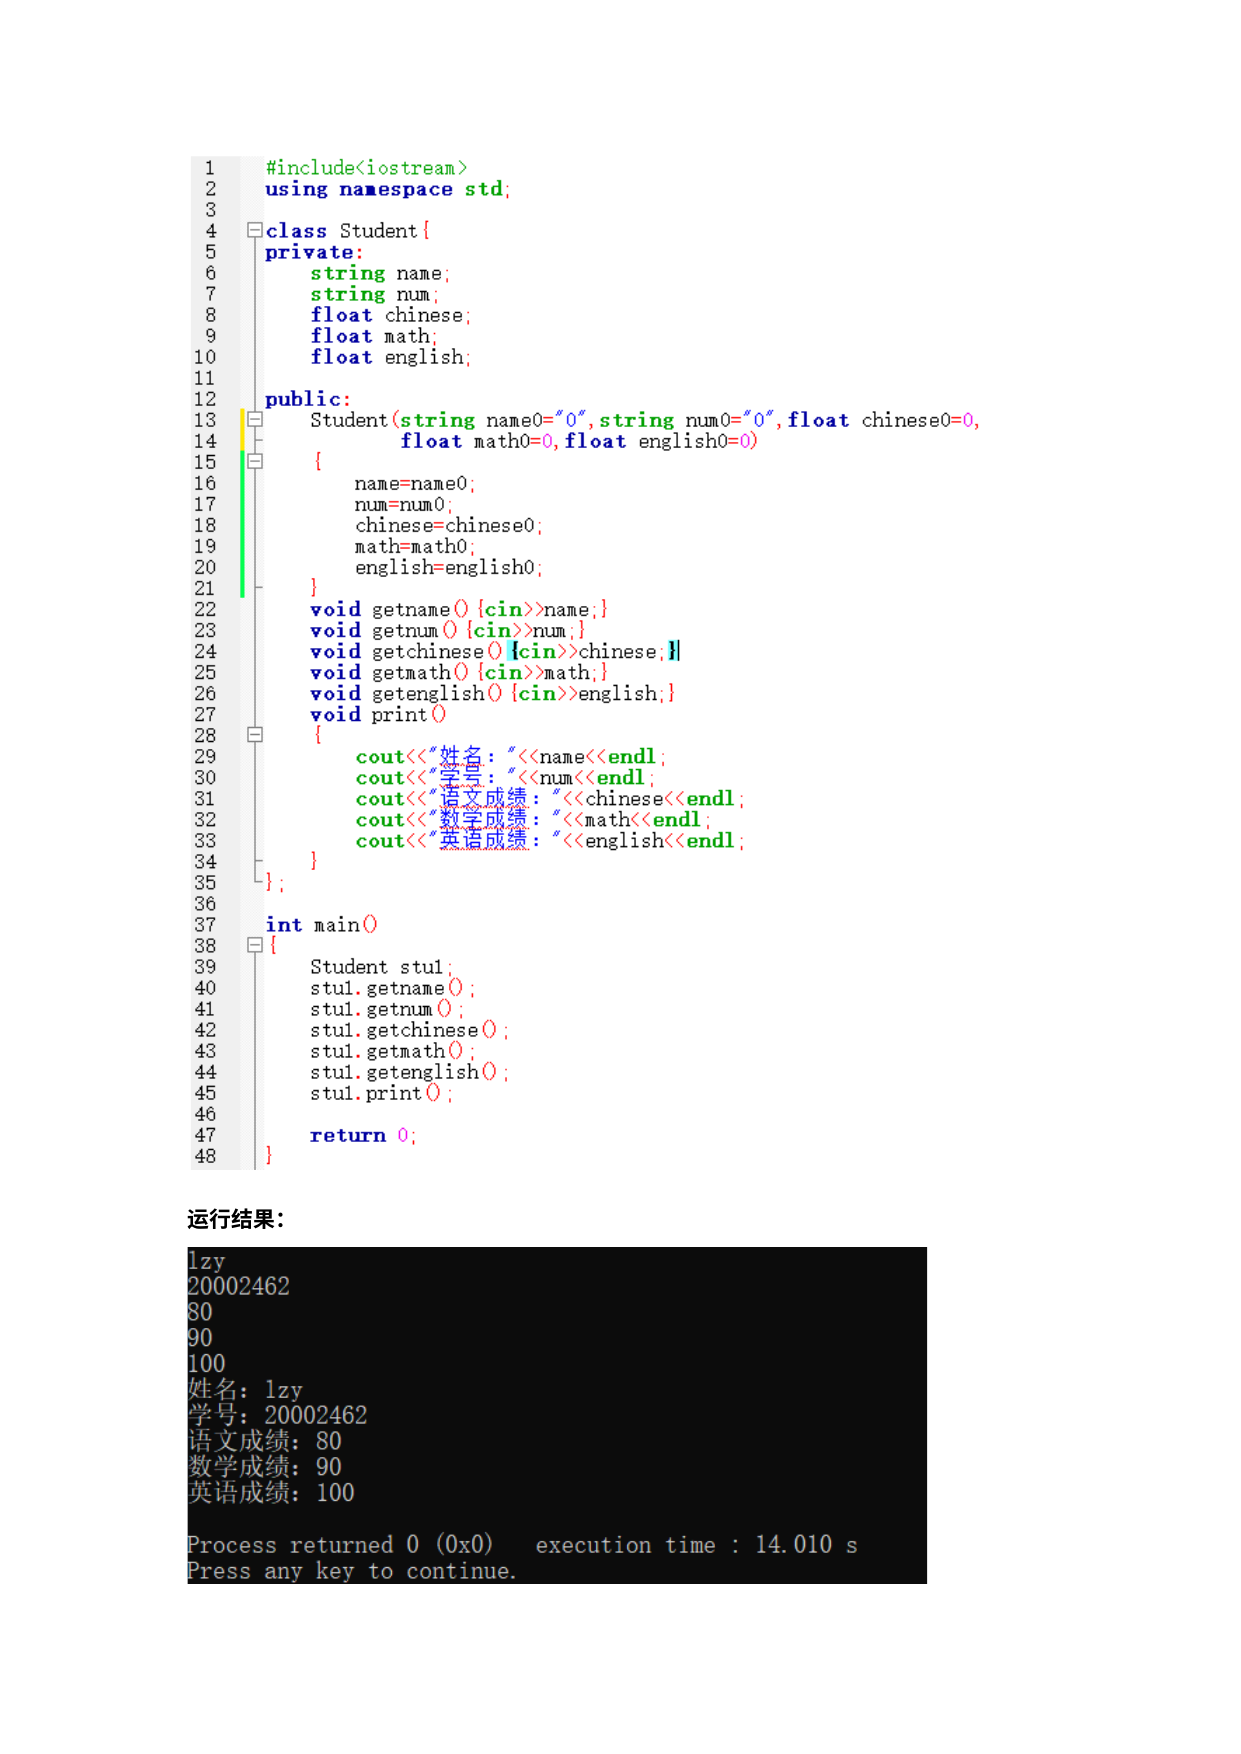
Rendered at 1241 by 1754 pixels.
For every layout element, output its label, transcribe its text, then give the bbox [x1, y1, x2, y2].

picture [190, 155, 1016, 1170]
list 运行结果： [187, 1202, 1053, 1234]
picture [187, 1247, 928, 1584]
